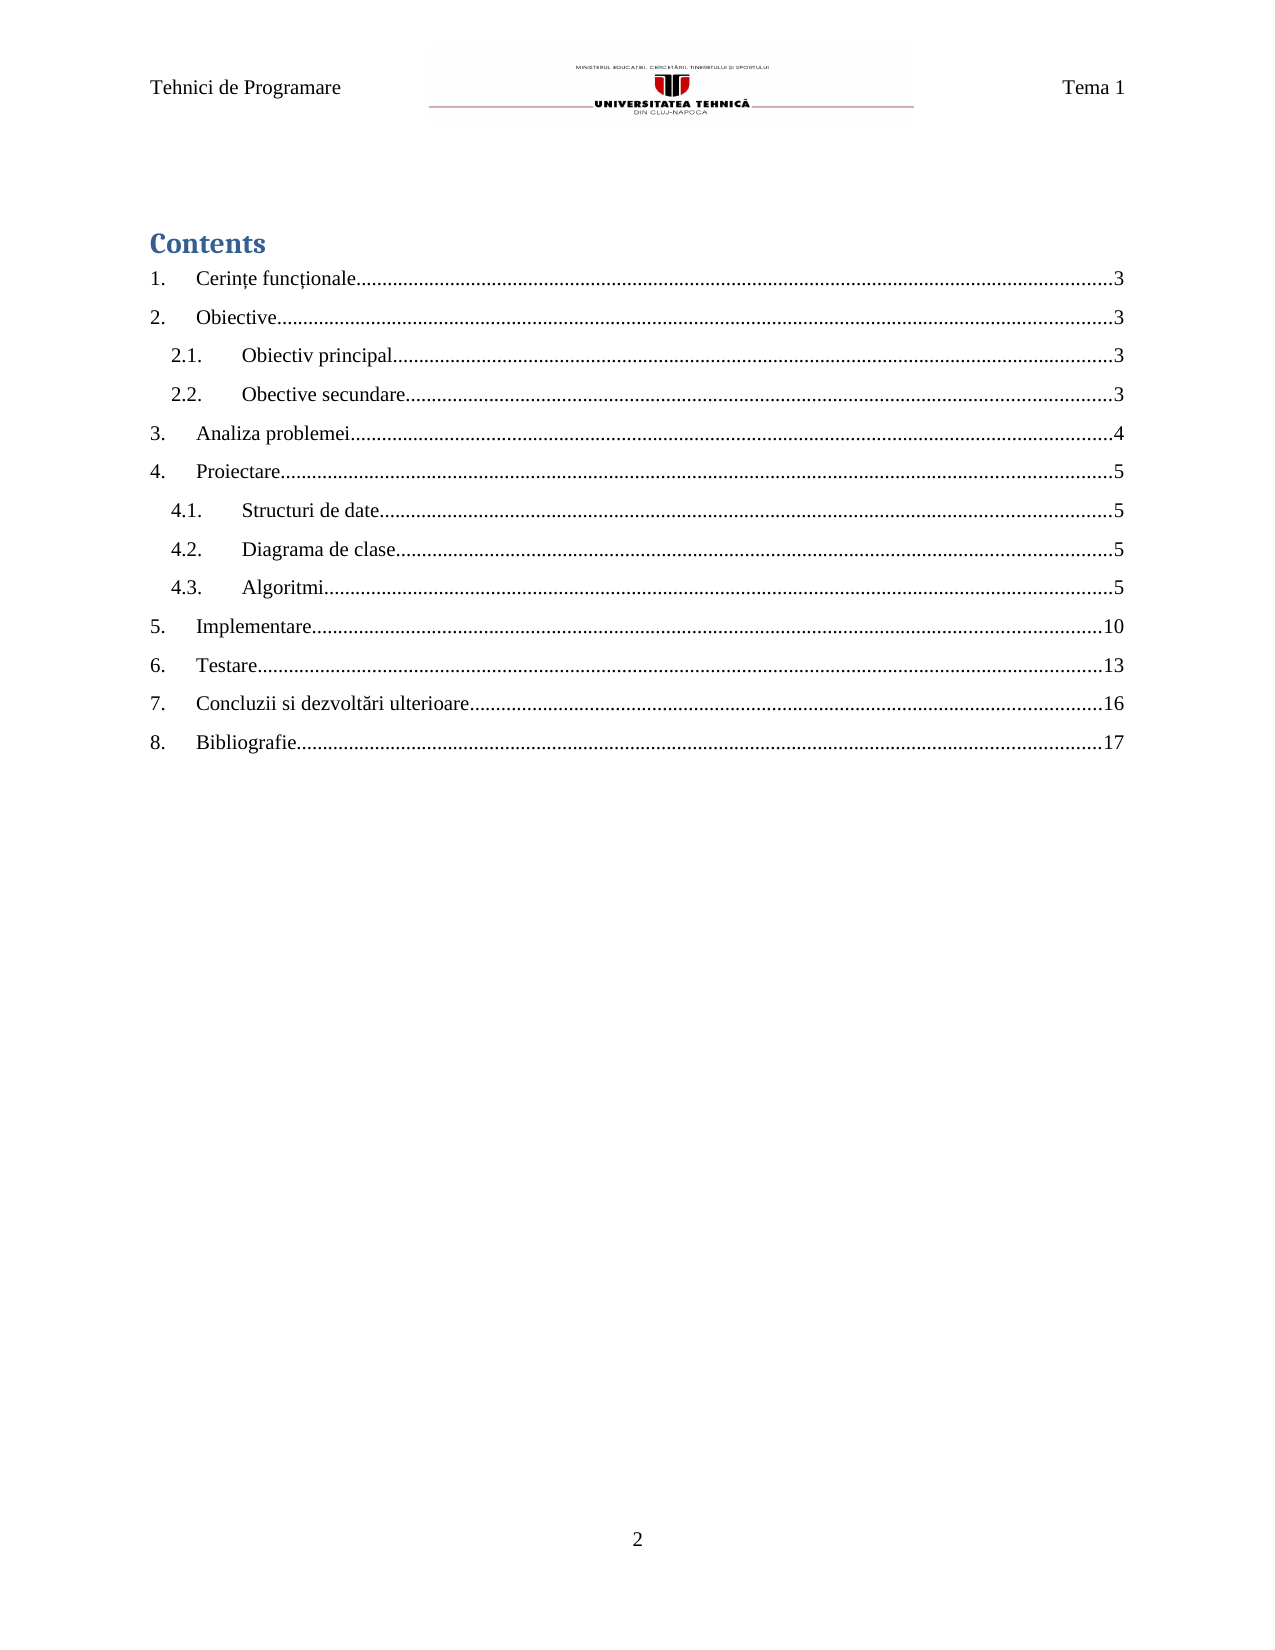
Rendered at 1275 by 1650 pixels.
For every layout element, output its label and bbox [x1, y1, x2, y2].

picture [429, 45, 915, 126]
